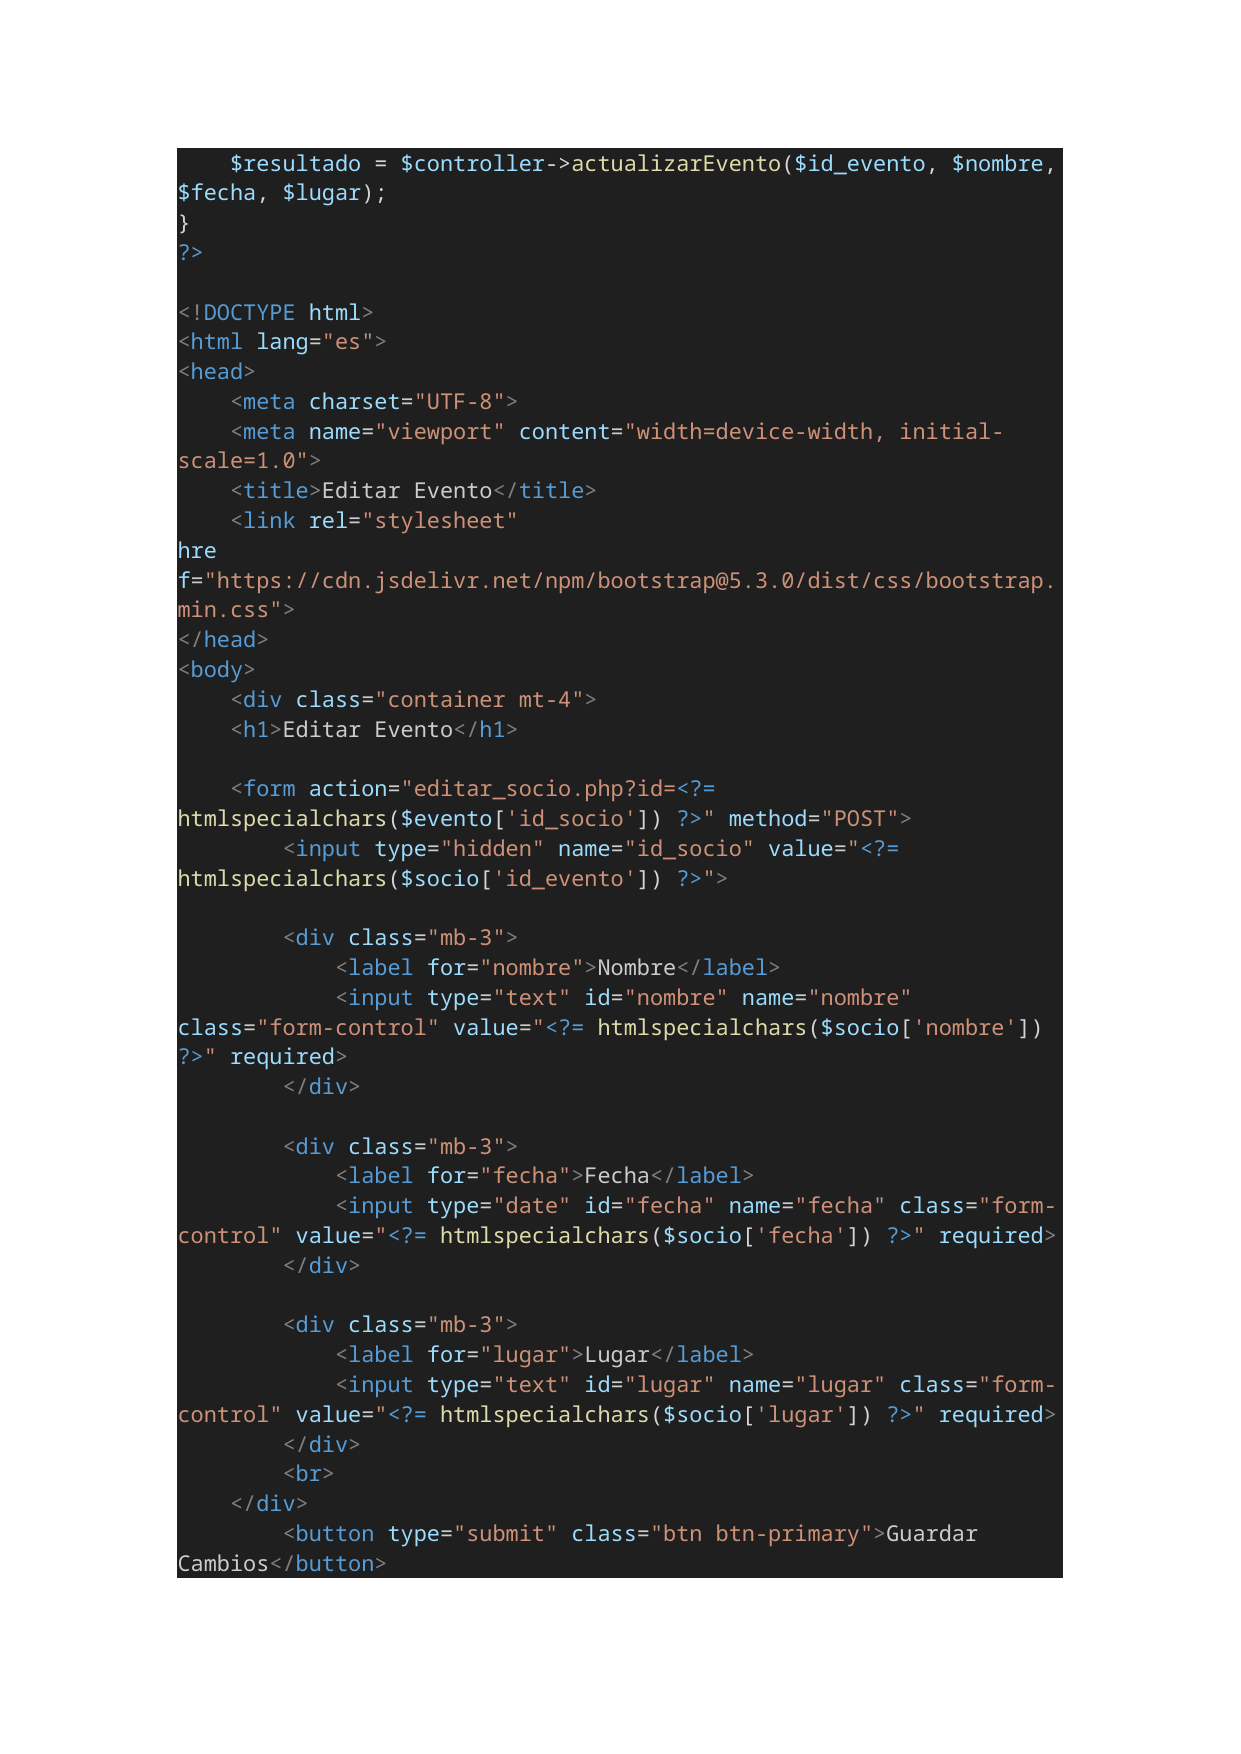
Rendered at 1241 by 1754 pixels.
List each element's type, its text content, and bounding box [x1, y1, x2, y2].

text <h1>Editar Evento</h1> [177, 714, 1063, 743]
text </div> [177, 1488, 1063, 1518]
text <title>Editar Evento</title> [177, 475, 1063, 505]
text ?> [177, 237, 1063, 267]
text <div class="mb-3"> [177, 1131, 1063, 1161]
text <!DOCTYPE html> [177, 297, 1063, 326]
text <input type="date" id="fecha" name="fecha" class="form-control" value="<?= htmlspecialchars($socio['fecha']) ?>" required> [177, 1190, 1063, 1250]
text <br> [177, 1458, 1063, 1488]
text <html lang="es"> [177, 326, 1063, 356]
text <meta name="viewport" content="width=device-width, initial-scale=1.0"> [177, 416, 1063, 475]
text </div> [177, 1071, 1063, 1101]
text </div> [177, 1250, 1063, 1280]
text } [177, 207, 1063, 237]
text </div> [177, 1429, 1063, 1458]
text </head> [177, 624, 1063, 654]
text <body> [177, 654, 1063, 684]
text <label for="nombre">Nombre</label> [177, 952, 1063, 982]
text <head> [177, 356, 1063, 386]
text $resultado = $controller->actualizarEvento($id_evento, $nombre, $fecha, $lugar); [177, 148, 1063, 207]
text <label for="lugar">Lugar</label> [177, 1339, 1063, 1369]
text <div class="container mt-4"> [177, 684, 1063, 714]
text <div class="mb-3"> [177, 922, 1063, 952]
text <form action="editar_socio.php?id=<?= htmlspecialchars($evento['id_socio']) ?>" method="POST"> [177, 773, 1063, 833]
text <label for="fecha">Fecha</label> [177, 1161, 1063, 1190]
text <input type="text" id="lugar" name="lugar" class="form-control" value="<?= htmlspecialchars($socio['lugar']) ?>" required> [177, 1369, 1063, 1429]
text <link rel="stylesheet" href="https://cdn.jsdelivr.net/npm/bootstrap@5.3.0/dist/css/bootstrap.min.css"> [177, 505, 1063, 624]
text <button type="submit" class="btn btn-primary">Guardar Cambios</button> [177, 1518, 1063, 1578]
text <input type="text" id="nombre" name="nombre" class="form-control" value="<?= htmlspecialchars($socio['nombre']) ?>" required> [177, 982, 1063, 1071]
text <div class="mb-3"> [177, 1309, 1063, 1339]
text <input type="hidden" name="id_socio" value="<?= htmlspecialchars($socio['id_evento']) ?>"> [177, 833, 1063, 892]
text <meta charset="UTF-8"> [177, 386, 1063, 416]
